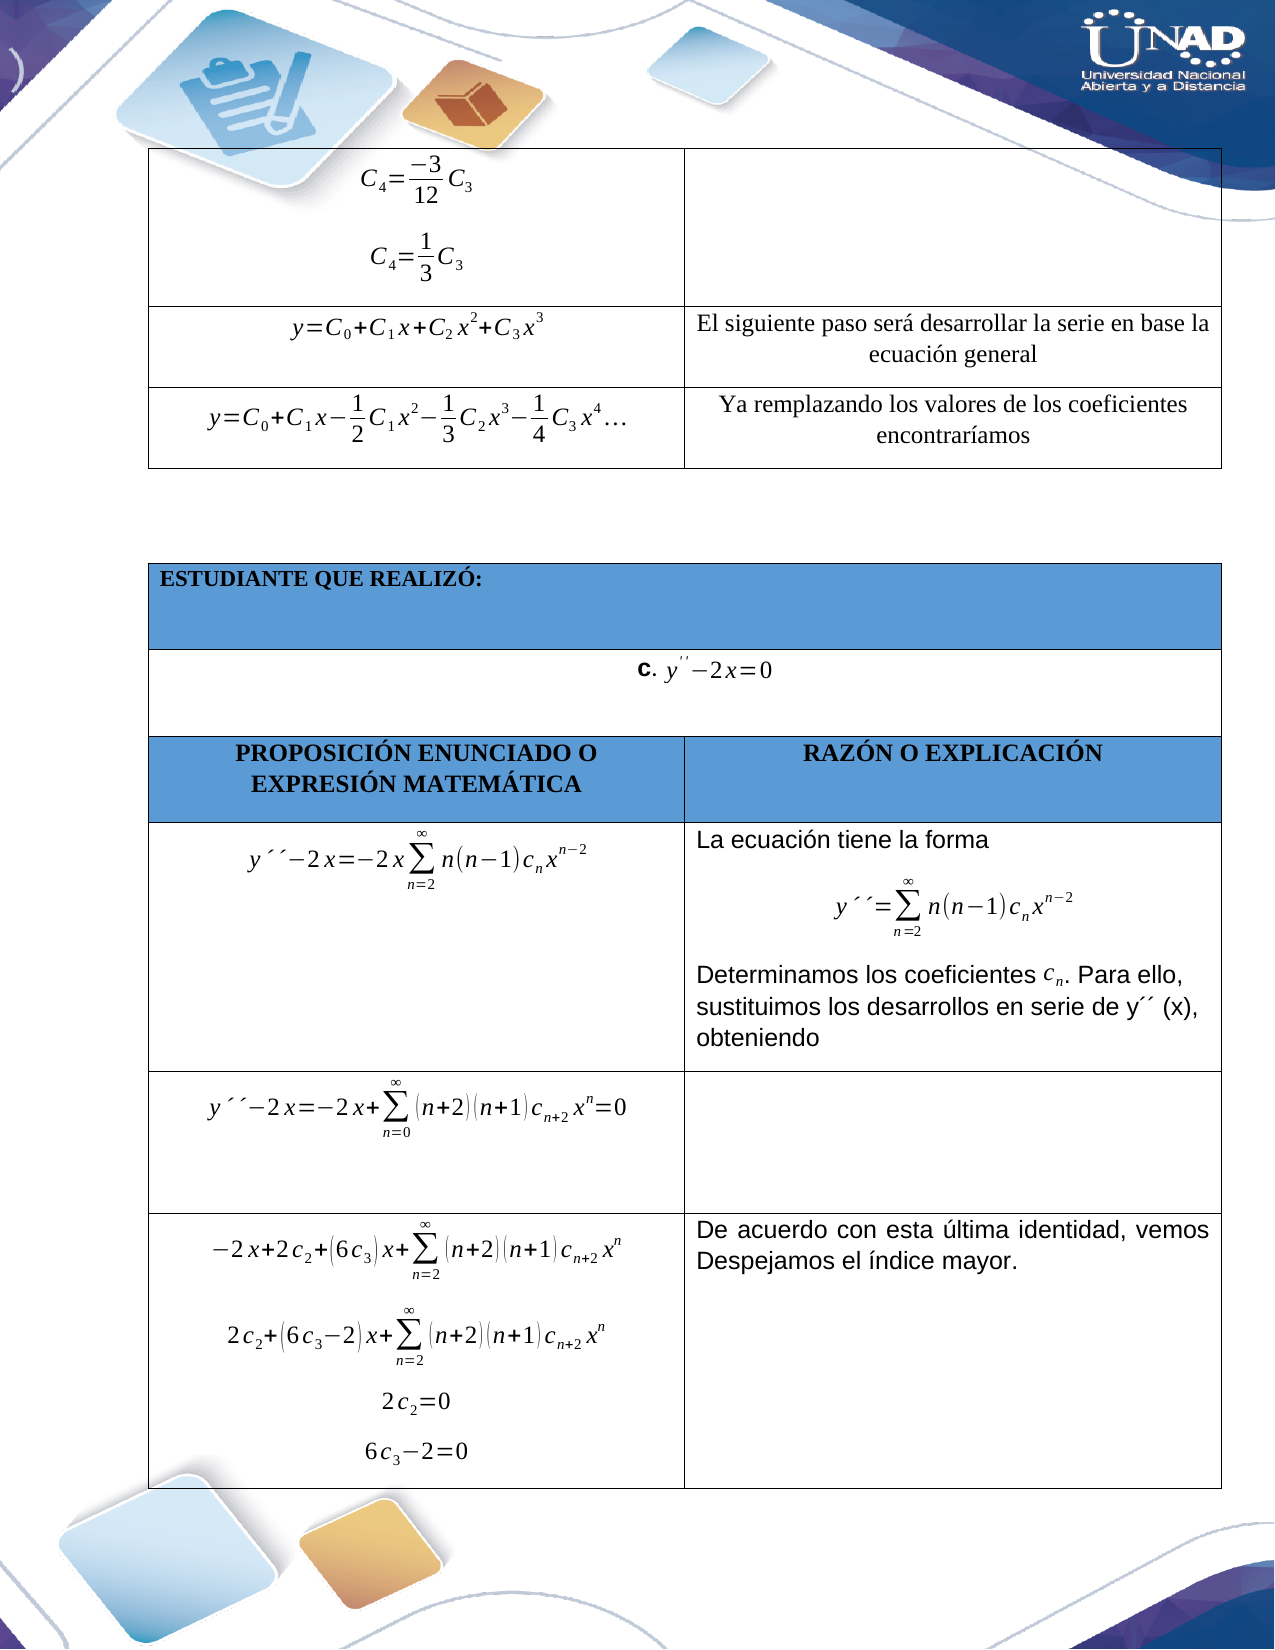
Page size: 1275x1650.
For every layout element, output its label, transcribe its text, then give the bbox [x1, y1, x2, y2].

table_cell n=0 n=1 n=2 [149, 149, 684, 306]
table_cell [685, 1072, 1221, 1213]
table_cell El siguiente paso será desarrollar la serie en base la ecuación general [685, 307, 1221, 387]
table_cell [149, 1072, 684, 1213]
table_cell c. [149, 650, 1221, 736]
table_cell RAZÓN O EXPLICACIÓN [685, 737, 1221, 822]
table_cell [149, 1214, 684, 1488]
table_cell [149, 388, 684, 468]
table_cell PROPOSICIÓN ENUNCIADO O EXPRESIÓN MATEMÁTICA [149, 737, 684, 822]
table_cell [149, 307, 684, 387]
picture [0, 1455, 1275, 1649]
table_cell Ya remplazando los valores de los coeficientes encontraríamos [685, 388, 1221, 468]
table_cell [685, 1214, 1221, 1488]
table_cell La ecuación tiene la forma Determinamos los coeficientes . Para ello, sustituimos los desarrollos en serie de y´´ (x), obteniendo [685, 823, 1221, 1071]
picture [0, 0, 1275, 247]
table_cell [685, 149, 1221, 306]
table_header ESTUDIANTE QUE REALIZÓ: [149, 564, 1221, 649]
table_cell [149, 823, 684, 1071]
